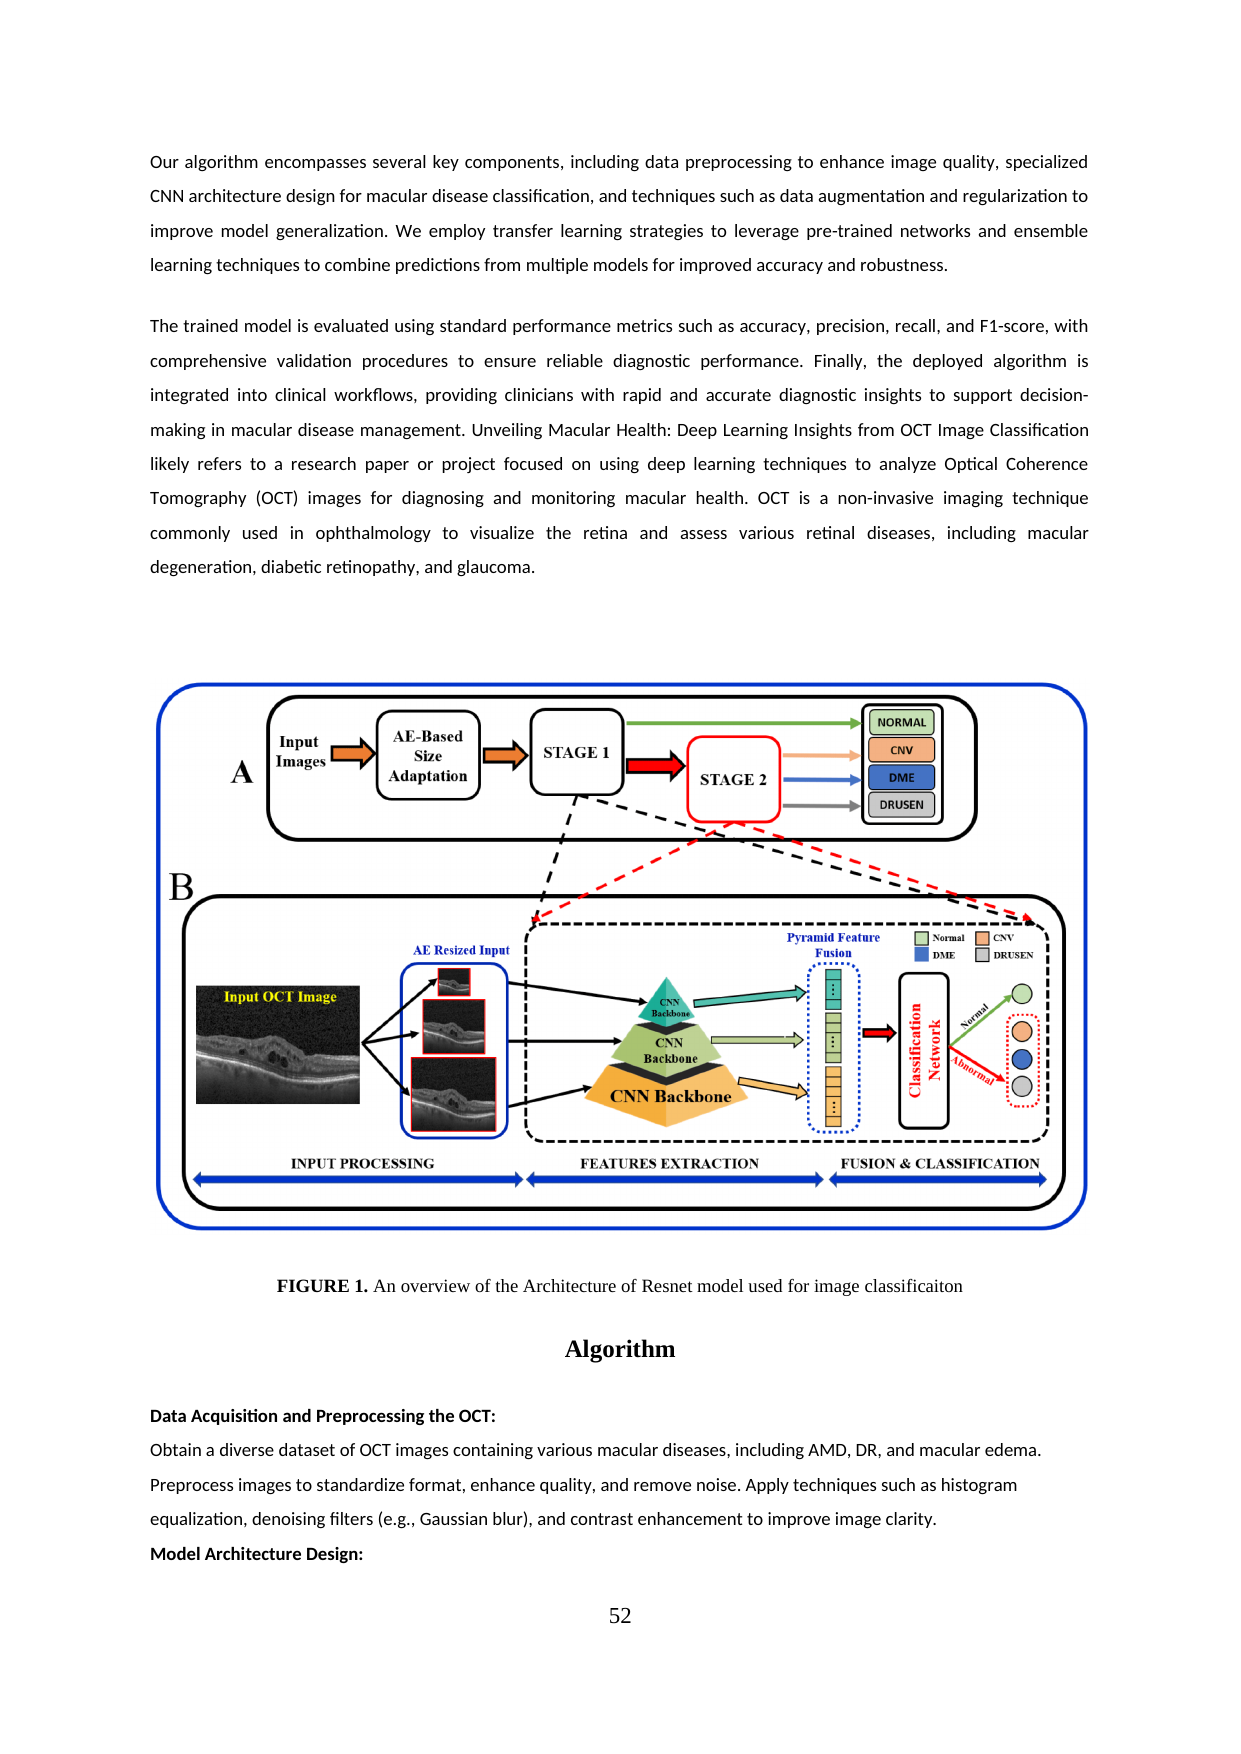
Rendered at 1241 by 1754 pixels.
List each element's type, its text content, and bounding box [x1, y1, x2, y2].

text The trained model is evaluated using standard performance metrics such as accuracy, precision, recall, and F1-score, with comprehensive validation procedures to ensure reliable diagnostic performance. Finally, the deployed algorithm is integrated into clinical workflows, providing clinicians with rapid and accurate diagnostic insights to support decision-making in macular disease management. Unveiling Macular Health: Deep Learning Insights from OCT Image Classification likely refers to a research paper or project focused on using deep learning techniques to analyze Optical Coherence Tomography (OCT) images for diagnosing and monitoring macular health. OCT is a non-invasive imaging technique commonly used in ophthalmology to visualize the retina and assess various retinal diseases, including macular degeneration, diabetic retinopathy, and glaucoma. [150, 314, 1090, 578]
text Our algorithm encompasses several key components, including data preprocessing to enhance image quality, specialized CNN architecture design for macular disease classification, and techniques such as data augmentation and regularization to improve model generalization. We employ transfer learning strategies to leverage pre-trained networks and ensemble learning techniques to combine predictions from multiple models for improved accuracy and robustness. [150, 150, 1090, 276]
text Model Architecture Design: [150, 1542, 1090, 1564]
text Preprocess images to standardize format, enhance quality, and remove noise. Apply techniques such as histogram equalization, denoising filters (e.g., Gaussian blur), and contrast enhancement to improve image clarity. [150, 1473, 1090, 1530]
text FIGURE 1. An overview of the Architecture of Resnet model used for image classificaiton [150, 1274, 1090, 1296]
picture [150, 678, 1091, 1235]
text Obtain a diverse dataset of OCT images containing various macular diseases, including AMD, DR, and macular edema. [150, 1438, 1090, 1461]
text Data Acquisition and Preprocessing the OCT: [150, 1404, 1090, 1427]
text Algorithm [150, 1334, 1090, 1363]
